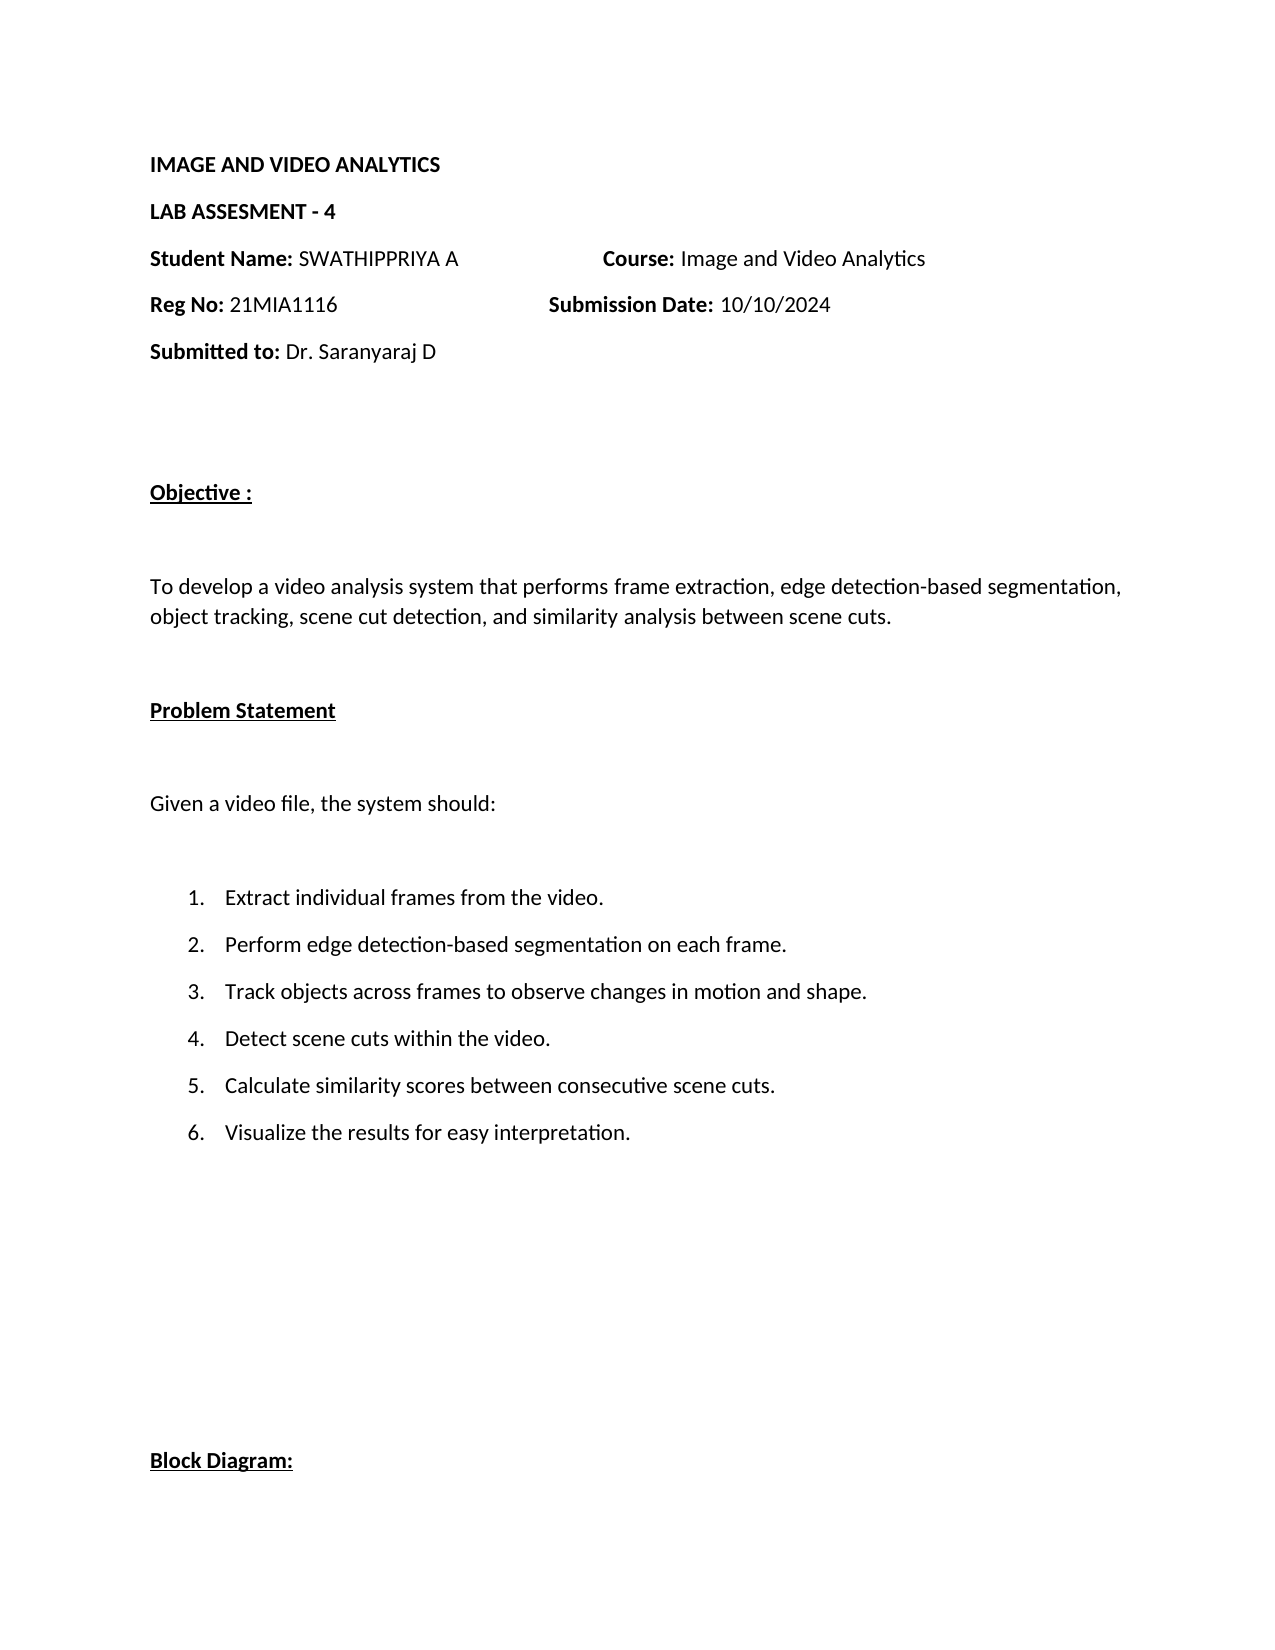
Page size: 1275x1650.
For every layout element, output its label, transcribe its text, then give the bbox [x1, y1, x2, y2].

text Objective : [150, 478, 1125, 506]
text Student Name: SWATHIPPRIYA A Course: Image and Video Analytics [150, 244, 1125, 272]
text Problem Statement [150, 696, 1125, 724]
text LAB ASSESMENT - 4 [150, 197, 1125, 225]
text Reg No: 21MIA1116 Submission Date: 10/10/2024 [150, 291, 1125, 319]
list Calculate similarity scores between consecutive scene cuts. [187, 1071, 1125, 1099]
list Detect scene cuts within the video. [187, 1024, 1125, 1052]
list Perform edge detection-based segmentation on each frame. [187, 930, 1125, 958]
text Block Diagram: [150, 1446, 1125, 1474]
text Given a video file, the system should: [150, 789, 1125, 818]
list Visualize the results for easy interpretation. [187, 1118, 1125, 1146]
list Extract individual frames from the video. [187, 883, 1125, 911]
list Track objects across frames to observe changes in motion and shape. [187, 977, 1125, 1005]
text Submitted to: Dr. Saranyaraj D [150, 337, 1125, 366]
text To develop a video analysis system that performs frame extraction, edge detection-based segmentation, object tracking, scene cut detection, and similarity analysis between scene cuts. [150, 572, 1125, 630]
text IMAGE AND VIDEO ANALYTICS [150, 150, 1125, 178]
